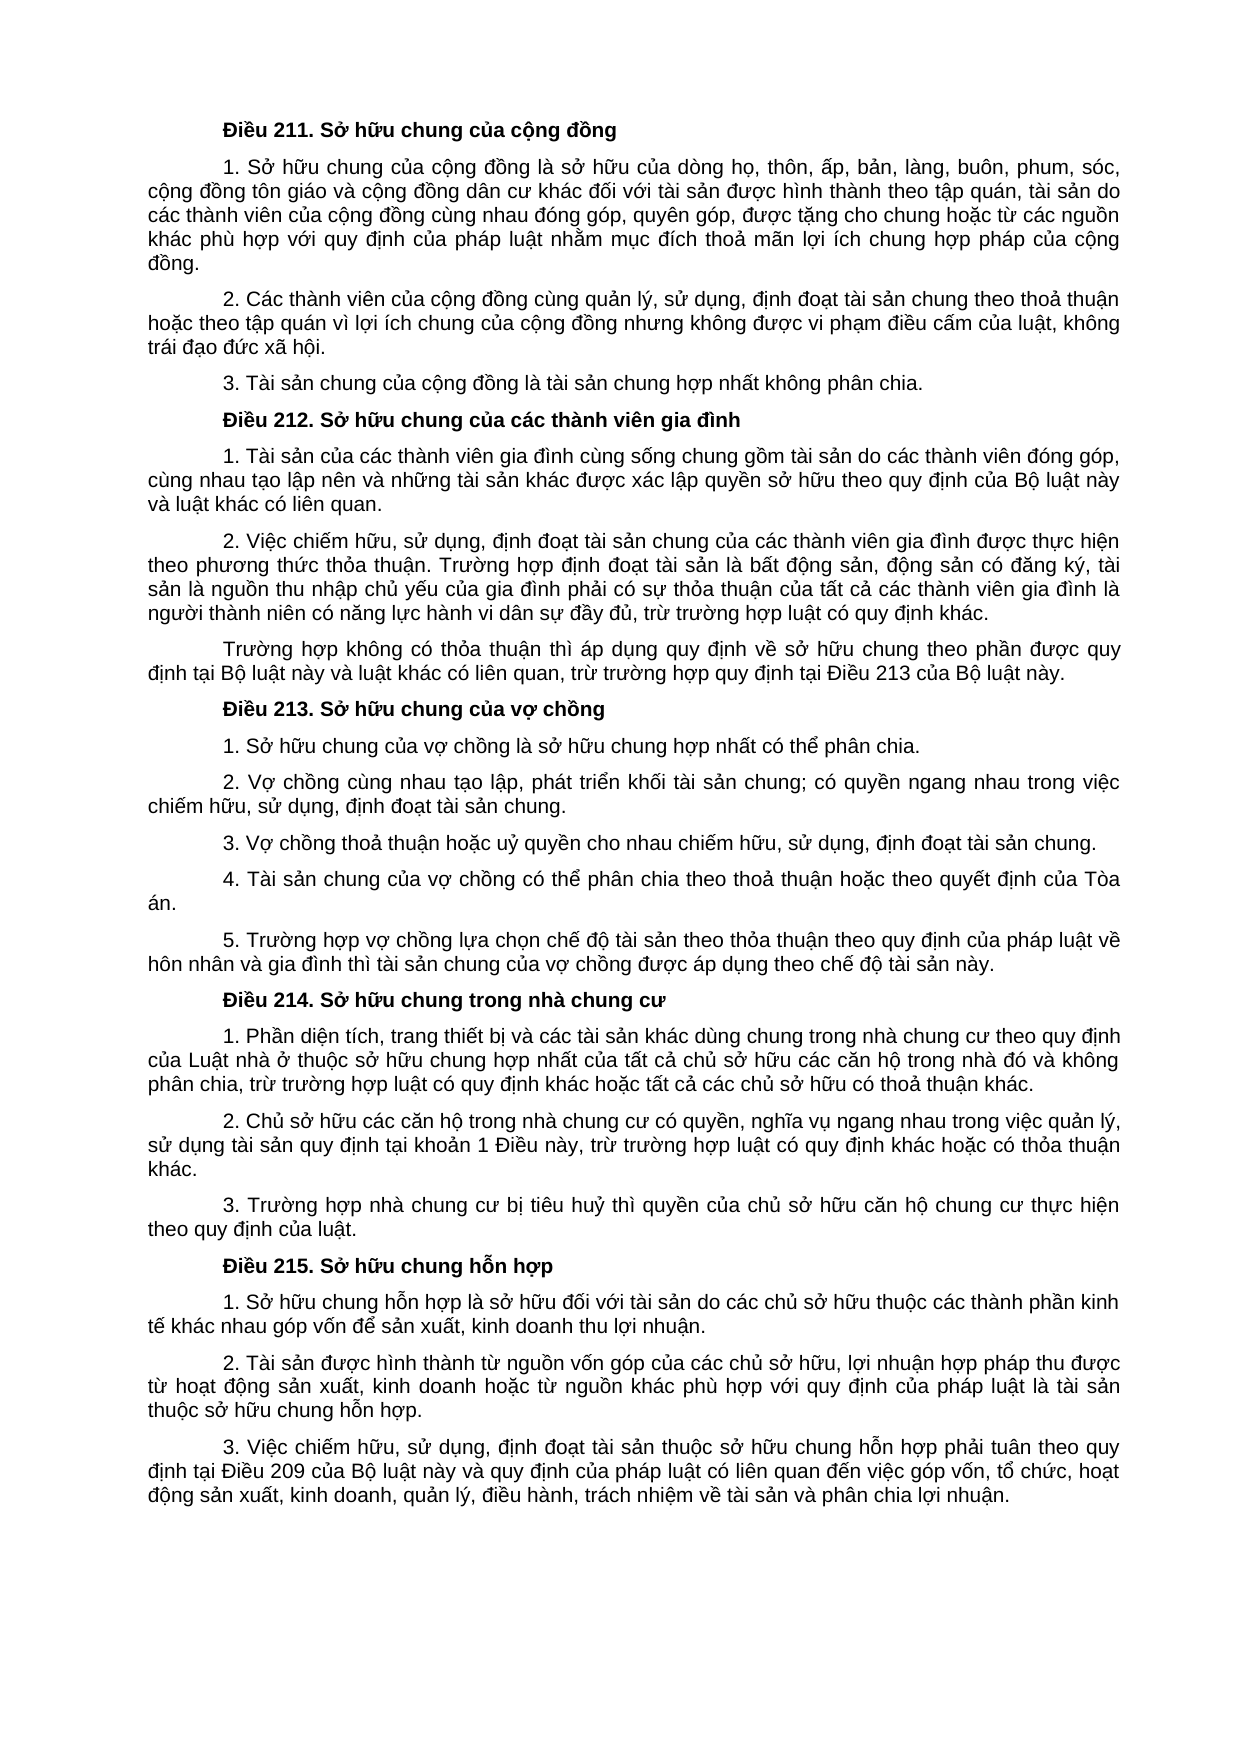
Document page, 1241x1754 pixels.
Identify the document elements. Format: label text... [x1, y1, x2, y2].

text 2. Chủ sở hữu các căn hộ trong nhà chung cư có quyền, nghĩa vụ ngang nhau trong việc quản lý, sử dụng tài sản quy định tại khoản 1 Điều này, trừ trường hợp luật có quy định khác hoặc có thỏa thuận khác. [148, 1109, 1122, 1181]
text 5. Trường hợp vợ chồng lựa chọn chế độ tài sản theo thỏa thuận theo quy định của pháp luật về hôn nhân và gia đình thì tài sản chung của vợ chồng được áp dụng theo chế độ tài sản này. [148, 927, 1122, 975]
subtitle Điều 211. Sở hữu chung của cộng đồng [148, 118, 1122, 142]
subtitle Điều 212. Sở hữu chung của các thành viên gia đình [148, 408, 1122, 432]
subtitle Điều 213. Sở hữu chung của vợ chồng [148, 697, 1122, 721]
text 3. Vợ chồng thoả thuận hoặc uỷ quyền cho nhau chiếm hữu, sử dụng, định đoạt tài sản chung. [148, 831, 1122, 854]
text Trường hợp không có thỏa thuận thì áp dụng quy định về sở hữu chung theo phần được quy định tại Bộ luật này và luật khác có liên quan, trừ trường hợp quy định tại Điều 213 của Bộ luật này. [148, 637, 1122, 685]
text 3. Tài sản chung của cộng đồng là tài sản chung hợp nhất không phân chia. [148, 371, 1122, 395]
text 1. Sở hữu chung của cộng đồng là sở hữu của dòng họ, thôn, ấp, bản, làng, buôn, phum, sóc, cộng đồng tôn giáo và cộng đồng dân cư khác đối với tài sản được hình thành theo tập quán, tài sản do các thành viên của cộng đồng cùng nhau đóng góp, quyên góp, được tặng cho chung hoặc từ các nguồn khác phù hợp với quy định của pháp luật nhằm mục đích thoả mãn lợi ích chung hợp pháp của cộng đồng. [148, 154, 1122, 274]
text 1. Phần diện tích, trang thiết bị và các tài sản khác dùng chung trong nhà chung cư theo quy định của Luật nhà ở thuộc sở hữu chung hợp nhất của tất cả chủ sở hữu các căn hộ trong nhà đó và không phân chia, trừ trường hợp luật có quy định khác hoặc tất cả các chủ sở hữu có thoả thuận khác. [148, 1024, 1122, 1096]
text 3. Trường hợp nhà chung cư bị tiêu huỷ thì quyền của chủ sở hữu căn hộ chung cư thực hiện theo quy định của luật. [148, 1193, 1122, 1241]
text 3. Việc chiếm hữu, sử dụng, định đoạt tài sản thuộc sở hữu chung hỗn hợp phải tuân theo quy định tại Điều 209 của Bộ luật này và quy định của pháp luật có liên quan đến việc góp vốn, tổ chức, hoạt động sản xuất, kinh doanh, quản lý, điều hành, trách nhiệm về tài sản và phân chia lợi nhuận. [148, 1435, 1122, 1507]
text 2. Vợ chồng cùng nhau tạo lập, phát triển khối tài sản chung; có quyền ngang nhau trong việc chiếm hữu, sử dụng, định đoạt tài sản chung. [148, 770, 1122, 818]
text 2. Tài sản được hình thành từ nguồn vốn góp của các chủ sở hữu, lợi nhuận hợp pháp thu được từ hoạt động sản xuất, kinh doanh hoặc từ nguồn khác phù hợp với quy định của pháp luật là tài sản thuộc sở hữu chung hỗn hợp. [148, 1350, 1122, 1422]
subtitle Điều 214. Sở hữu chung trong nhà chung cư [148, 988, 1122, 1012]
text 1. Tài sản của các thành viên gia đình cùng sống chung gồm tài sản do các thành viên đóng góp, cùng nhau tạo lập nên và những tài sản khác được xác lập quyền sở hữu theo quy định của Bộ luật này và luật khác có liên quan. [148, 444, 1122, 516]
text 2. Các thành viên của cộng đồng cùng quản lý, sử dụng, định đoạt tài sản chung theo thoả thuận hoặc theo tập quán vì lợi ích chung của cộng đồng nhưng không được vi phạm điều cấm của luật, không trái đạo đức xã hội. [148, 287, 1122, 359]
subtitle Điều 215. Sở hữu chung hỗn hợp [148, 1253, 1122, 1277]
text 1. Sở hữu chung hỗn hợp là sở hữu đối với tài sản do các chủ sở hữu thuộc các thành phần kinh tế khác nhau góp vốn để sản xuất, kinh doanh thu lợi nhuận. [148, 1290, 1122, 1338]
text 2. Việc chiếm hữu, sử dụng, định đoạt tài sản chung của các thành viên gia đình được thực hiện theo phương thức thỏa thuận. Trường hợp định đoạt tài sản là bất động sản, động sản có đăng ký, tài sản là nguồn thu nhập chủ yếu của gia đình phải có sự thỏa thuận của tất cả các thành viên gia đình là người thành niên có năng lực hành vi dân sự đầy đủ, trừ trường hợp luật có quy định khác. [148, 528, 1122, 624]
text 1. Sở hữu chung của vợ chồng là sở hữu chung hợp nhất có thể phân chia. [148, 734, 1122, 758]
text 4. Tài sản chung của vợ chồng có thể phân chia theo thoả thuận hoặc theo quyết định của Tòa án. [148, 867, 1122, 915]
